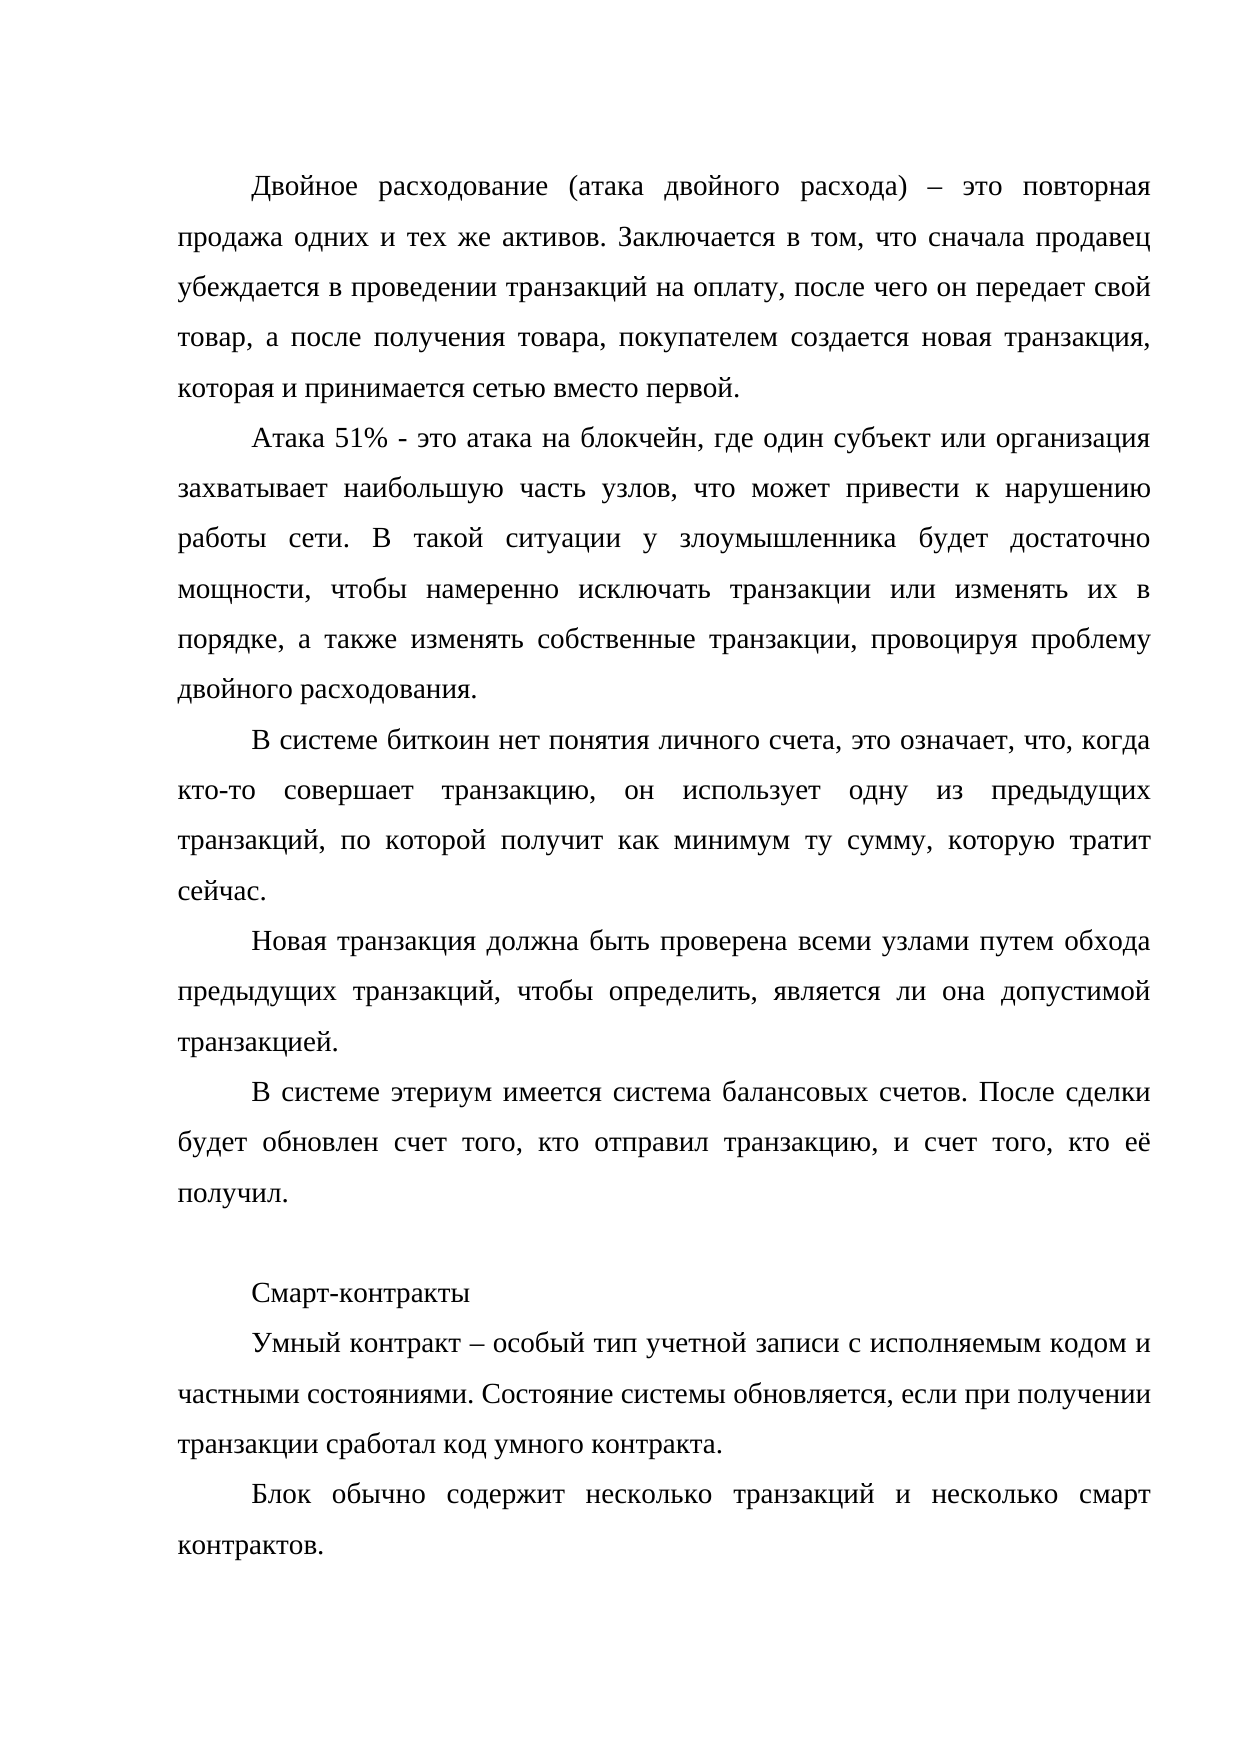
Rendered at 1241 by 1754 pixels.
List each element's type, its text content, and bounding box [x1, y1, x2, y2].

text Атака 51% - это атака на блокчейн, где один субъект или организация захватывает наибольшую часть узлов, что может привести к нарушению работы сети. В такой ситуации у злоумышленника будет достаточно мощности, чтобы намеренно исключать транзакции или изменять их в порядке, а также изменять собственные транзакции, провоцируя проблему двойного расходования. [177, 420, 1152, 705]
text Умный контракт – особый тип учетной записи с исполняемым кодом и частными состояниями. Состояние системы обновляется, если при получении транзакции сработал код умного контракта. [177, 1326, 1152, 1460]
text В системе биткоин нет понятия личного счета, это означает, что, когда кто-то совершает транзакцию, он использует одну из предыдущих транзакций, по которой получит как минимум ту сумму, которую тратит сейчас. [177, 722, 1152, 906]
text Новая транзакция должна быть проверена всеми узлами путем обхода предыдущих транзакций, чтобы определить, является ли она допустимой транзакцией. [177, 923, 1152, 1057]
text Смарт-контракты [177, 1275, 1152, 1309]
text Блок обычно содержит несколько транзакций и несколько смарт контрактов. [177, 1477, 1152, 1560]
text В системе этериум имеется система балансовых счетов. После сделки будет обновлен счет того, кто отправил транзакцию, и счет того, кто её получил. [177, 1074, 1152, 1208]
text Двойное расходование (атака двойного расхода) – это повторная продажа одних и тех же активов. Заключается в том, что сначала продавец убеждается в проведении транзакций на оплату, после чего он передает свой товар, а после получения товара, покупателем создается новая транзакция, которая и принимается сетью вместо первой. [177, 168, 1152, 403]
